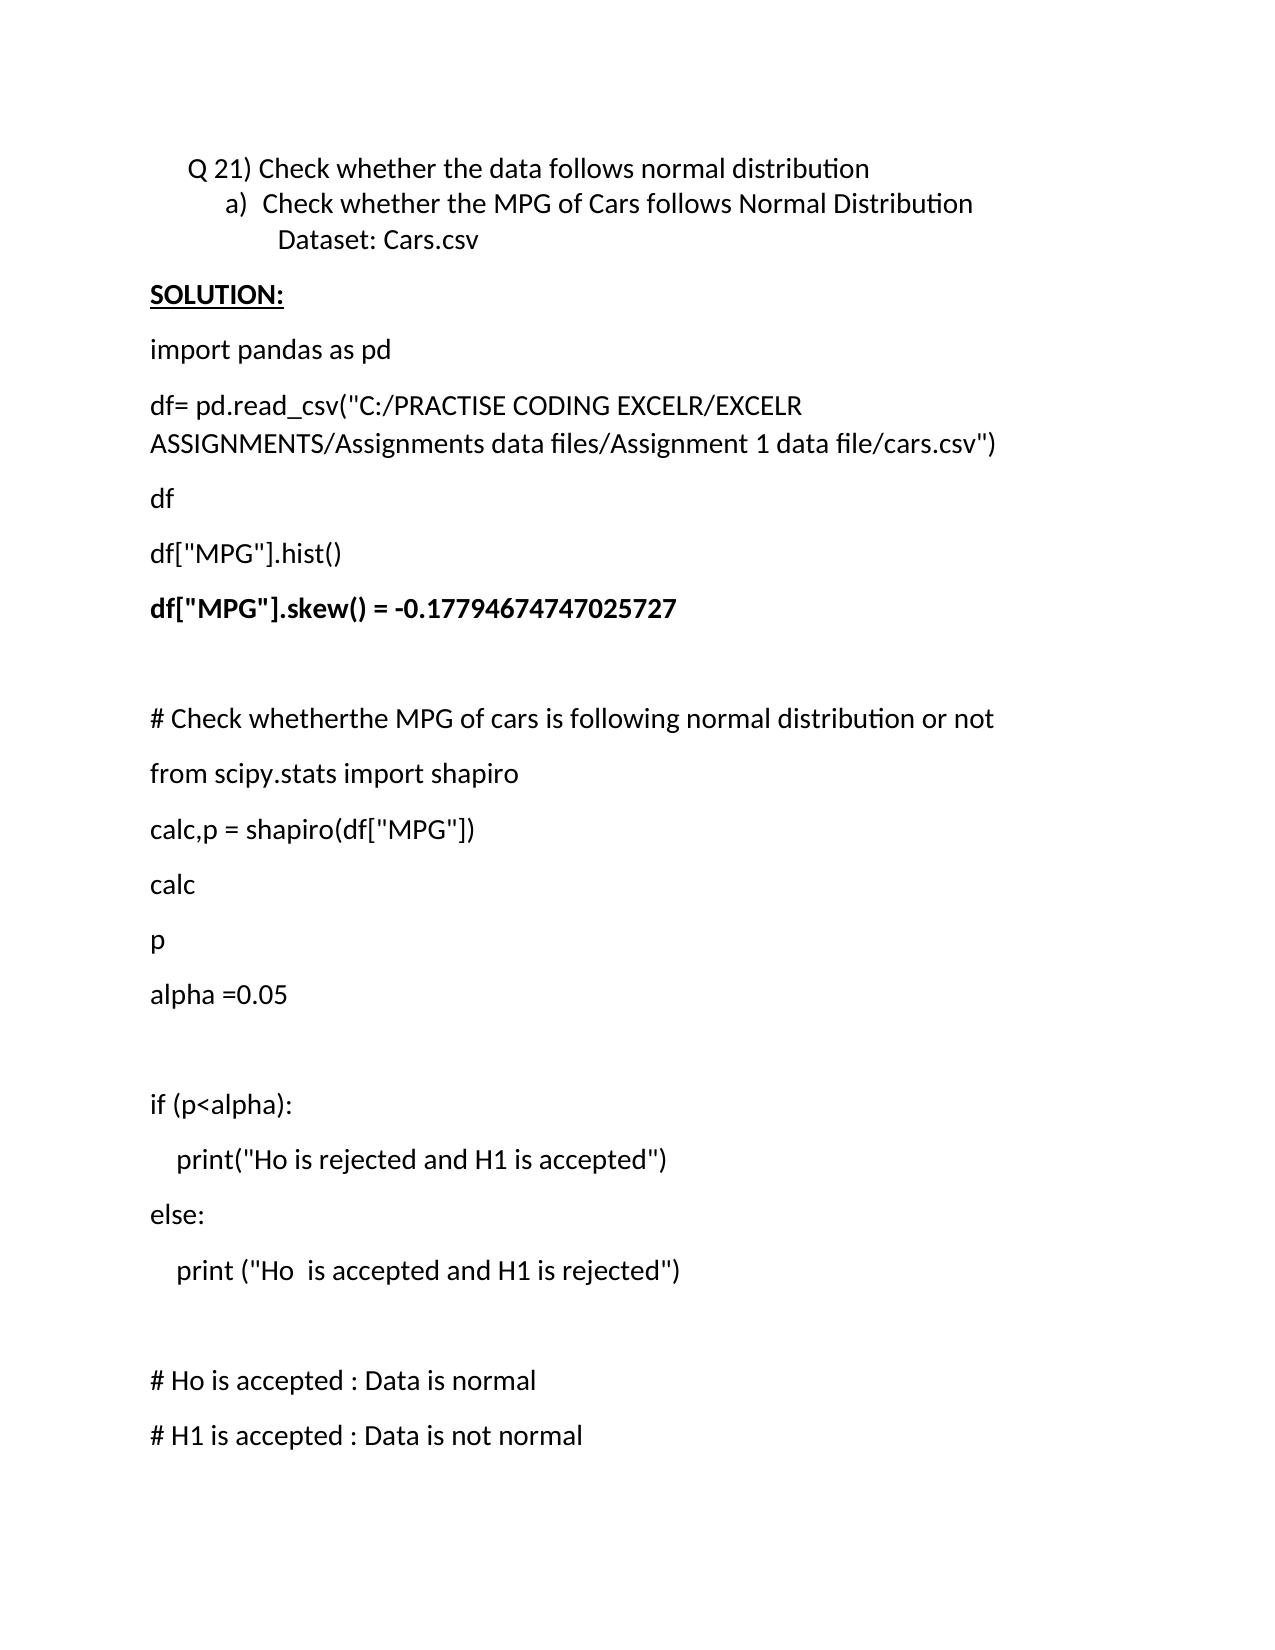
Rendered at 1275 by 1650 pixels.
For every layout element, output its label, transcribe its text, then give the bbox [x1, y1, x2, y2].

list Check whether the MPG of Cars follows Normal Distribution [225, 186, 1125, 221]
text Dataset: Cars.csv [225, 221, 1125, 257]
text from scipy.stats import shapiro [150, 756, 1125, 791]
text calc [150, 866, 1125, 901]
text # Check whetherthe MPG of cars is following normal distribution or not [150, 701, 1125, 736]
text SOLUTION: [150, 276, 1125, 312]
text df["MPG"].skew() = -0.17794674747025727 [150, 590, 1125, 626]
text Q 21) Check whether the data follows normal distribution [187, 150, 1125, 186]
text df= pd.read_csv("C:/PRACTISE CODING EXCELR/EXCELR ASSIGNMENTS/Assignments data files/Assignment 1 data file/cars.csv") [150, 387, 1125, 461]
text # H1 is accepted : Data is not normal [150, 1417, 1125, 1452]
text # Ho is accepted : Data is normal [150, 1362, 1125, 1397]
text if (p<alpha): [150, 1086, 1125, 1122]
text p [150, 921, 1125, 957]
text df [150, 480, 1125, 516]
text df["MPG"].hist() [150, 535, 1125, 571]
text print("Ho is rejected and H1 is accepted") [150, 1141, 1125, 1177]
text print ("Ho is accepted and H1 is rejected") [150, 1252, 1125, 1287]
text import pandas as pd [150, 331, 1125, 367]
text alpha =0.05 [150, 976, 1125, 1012]
text calc,p = shapiro(df["MPG"]) [150, 811, 1125, 846]
text else: [150, 1196, 1125, 1232]
